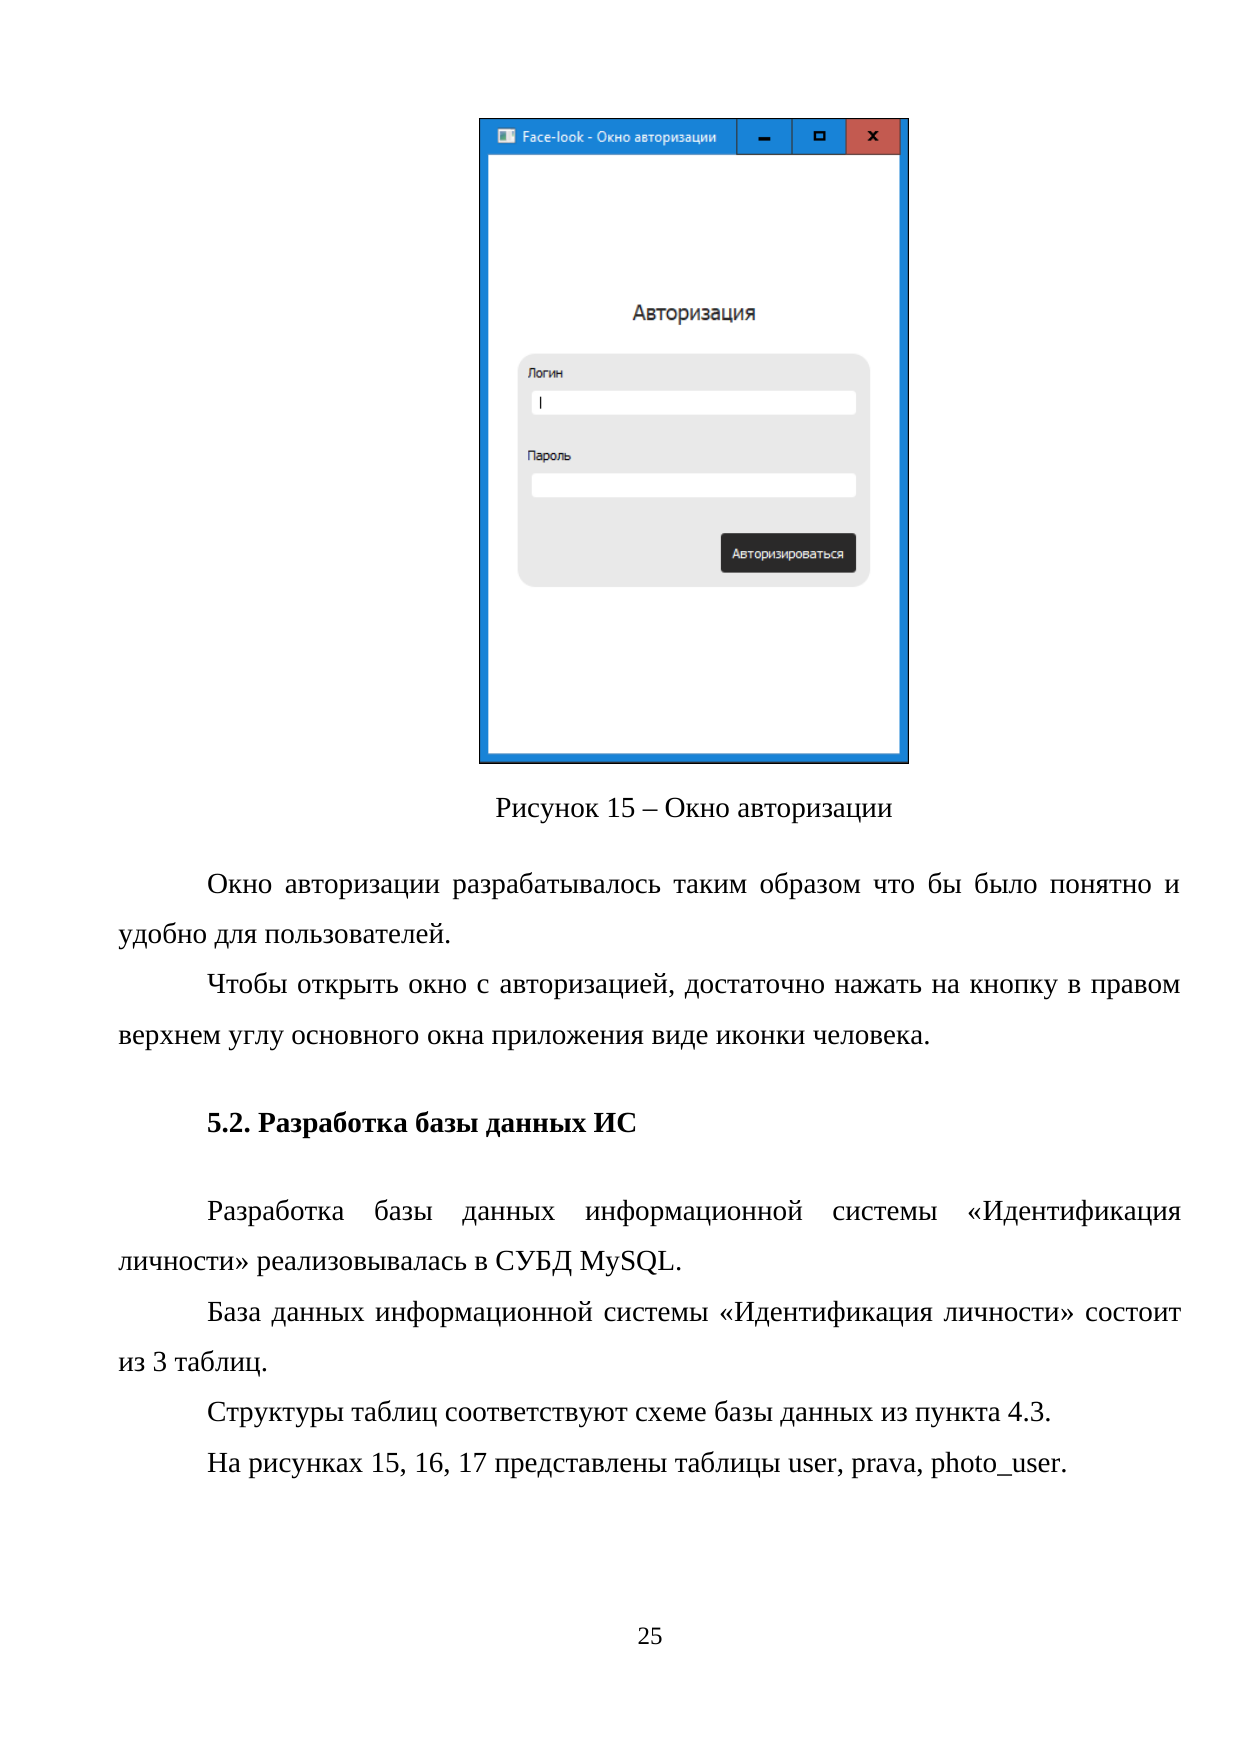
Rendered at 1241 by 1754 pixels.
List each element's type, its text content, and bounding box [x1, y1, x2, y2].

text Разработка базы данных информационной системы «Идентификация личности» реализовывалась в СУБД MySQL. [118, 1193, 1181, 1277]
text Окно авторизации разрабатывалось таким образом что бы было понятно и удобно для пользователей. [118, 866, 1181, 950]
subtitle 5.2. Разработка базы данных ИС [118, 1105, 1181, 1138]
text Чтобы открыть окно с авторизацией, достаточно нажать на кнопку в правом верхнем углу основного окна приложения виде иконки человека. [118, 967, 1181, 1050]
text Структуры таблиц соответствуют схеме базы данных из пункта 4.3. [118, 1394, 1181, 1428]
text База данных информационной системы «Идентификация личности» состоит из 3 таблиц. [118, 1294, 1181, 1378]
text На рисунках 15, 16, 17 представлены таблицы user, prava, photo_user. [118, 1445, 1181, 1478]
text Рисунок 15 – Окно авторизации [118, 791, 1181, 824]
picture [480, 119, 908, 763]
